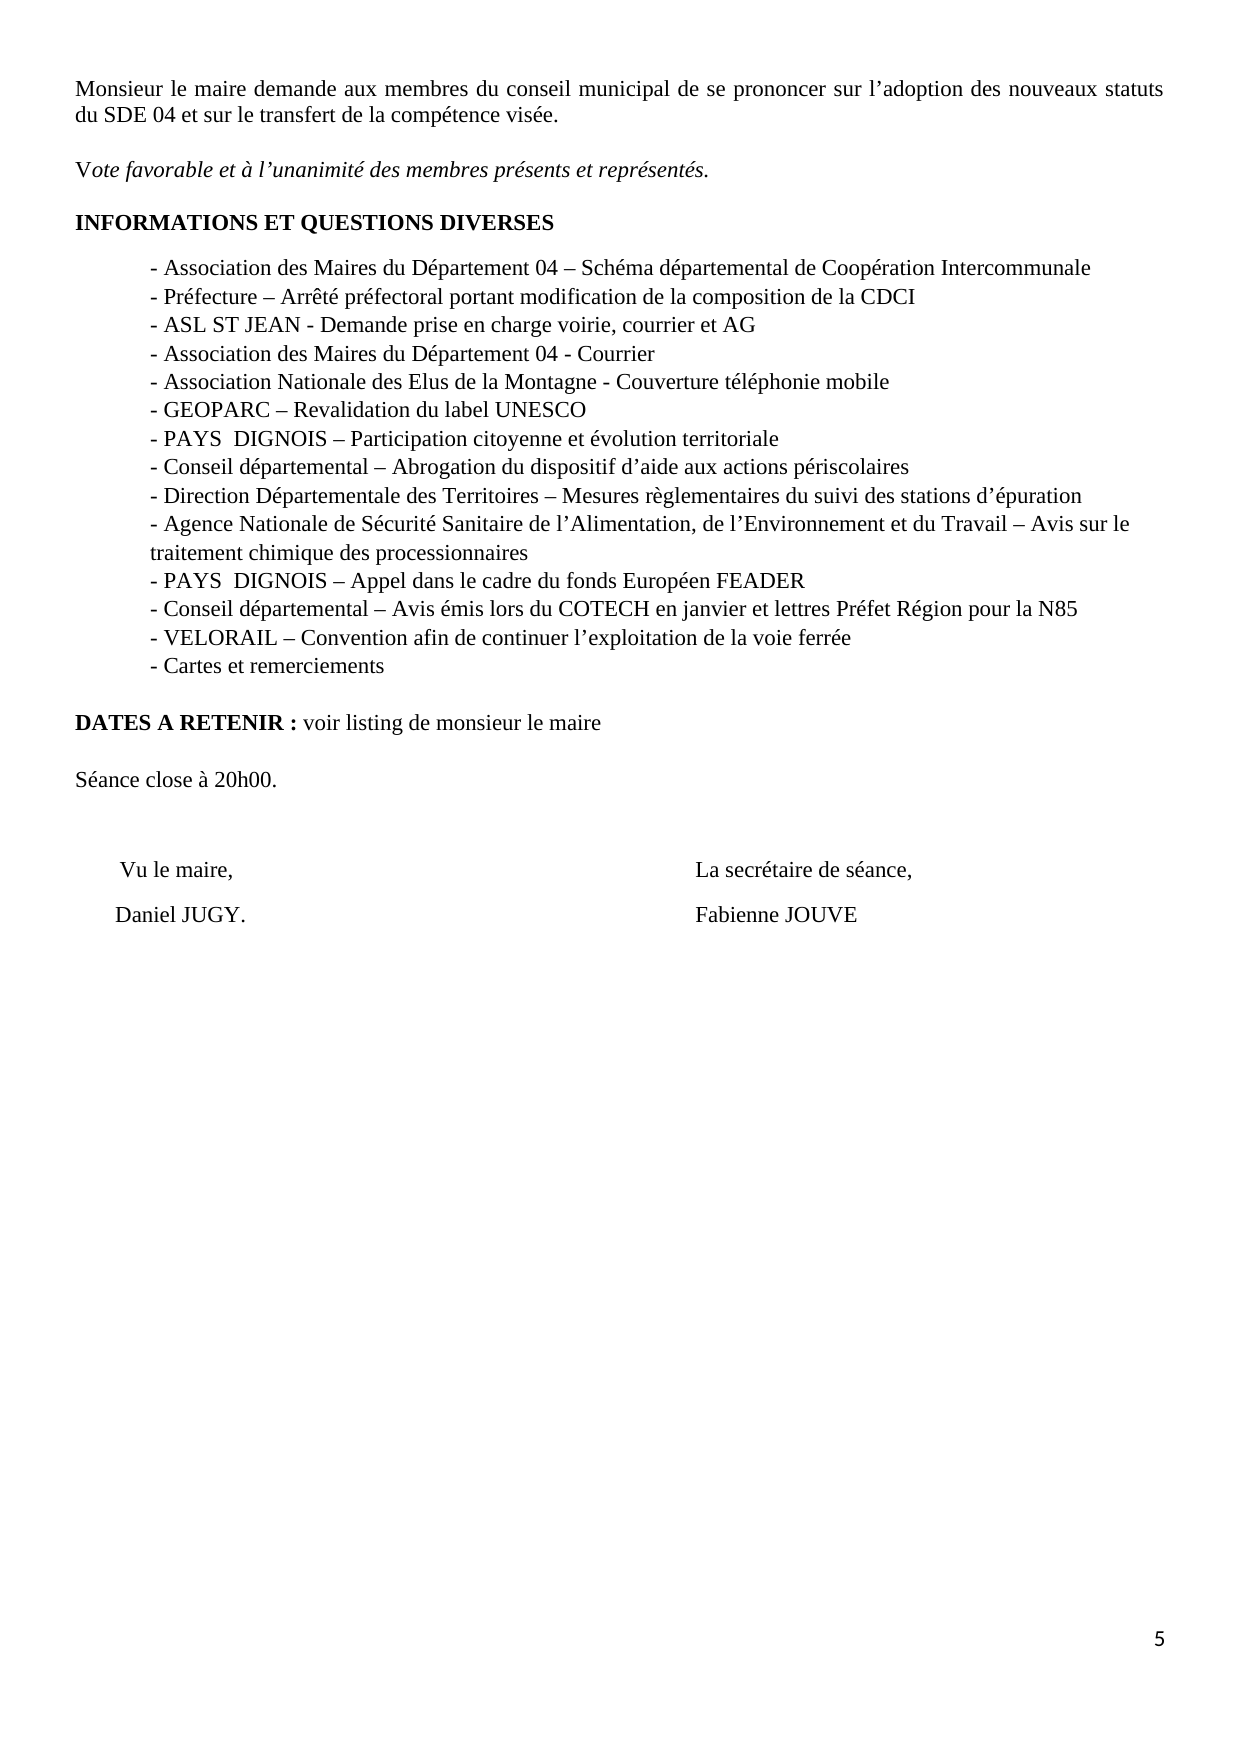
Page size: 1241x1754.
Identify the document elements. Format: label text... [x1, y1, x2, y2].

list - Association des Maires du Département 04 - Courrier [150, 339, 1165, 366]
text Vote favorable et à l’unanimité des membres présents et représentés. [75, 156, 1165, 183]
text Vu le maire, La secrétaire de séance, [119, 856, 1165, 883]
list - Association des Maires du Département 04 – Schéma départemental de Coopération Intercommunale [150, 254, 1165, 281]
list - PAYS DIGNOIS – Appel dans le cadre du fonds Européen FEADER [150, 567, 1165, 593]
list - Conseil départemental – Abrogation du dispositif d’aide aux actions périscolaires [150, 453, 1165, 480]
list - VELORAIL – Convention afin de continuer l’exploitation de la voie ferrée [150, 624, 1165, 650]
list - Conseil départemental – Avis émis lors du COTECH en janvier et lettres Préfet Région pour la N85 [150, 596, 1165, 622]
text Monsieur le maire demande aux membres du conseil municipal de se prononcer sur l’adoption des nouveaux statuts du SDE 04 et sur le transfert de la compétence visée. [75, 75, 1165, 128]
list - GEOPARC – Revalidation du label UNESCO [150, 396, 1165, 423]
text Daniel JUGY. Fabienne JOUVE [75, 901, 1165, 928]
text INFORMATIONS ET QUESTIONS DIVERSES [75, 209, 1165, 236]
list - ASL ST JEAN - Demande prise en charge voirie, courrier et AG [150, 311, 1165, 337]
list - Cartes et remerciements [150, 652, 1165, 679]
list - Direction Départementale des Territoires – Mesures règlementaires du suivi des stations d’épuration [150, 482, 1165, 508]
list - PAYS DIGNOIS – Participation citoyenne et évolution territoriale [150, 425, 1165, 451]
list - Préfecture – Arrêté préfectoral portant modification de la composition de la CDCI [150, 283, 1165, 309]
list - Association Nationale des Elus de la Montagne - Couverture téléphonie mobile [150, 368, 1165, 394]
list DATES A RETENIR : voir listing de monsieur le maire [75, 709, 1165, 736]
list - Agence Nationale de Sécurité Sanitaire de l’Alimentation, de l’Environnement et du Travail – Avis sur le traitement chimique des processionnaires [150, 510, 1165, 565]
list Séance close à 20h00. [75, 766, 1165, 792]
